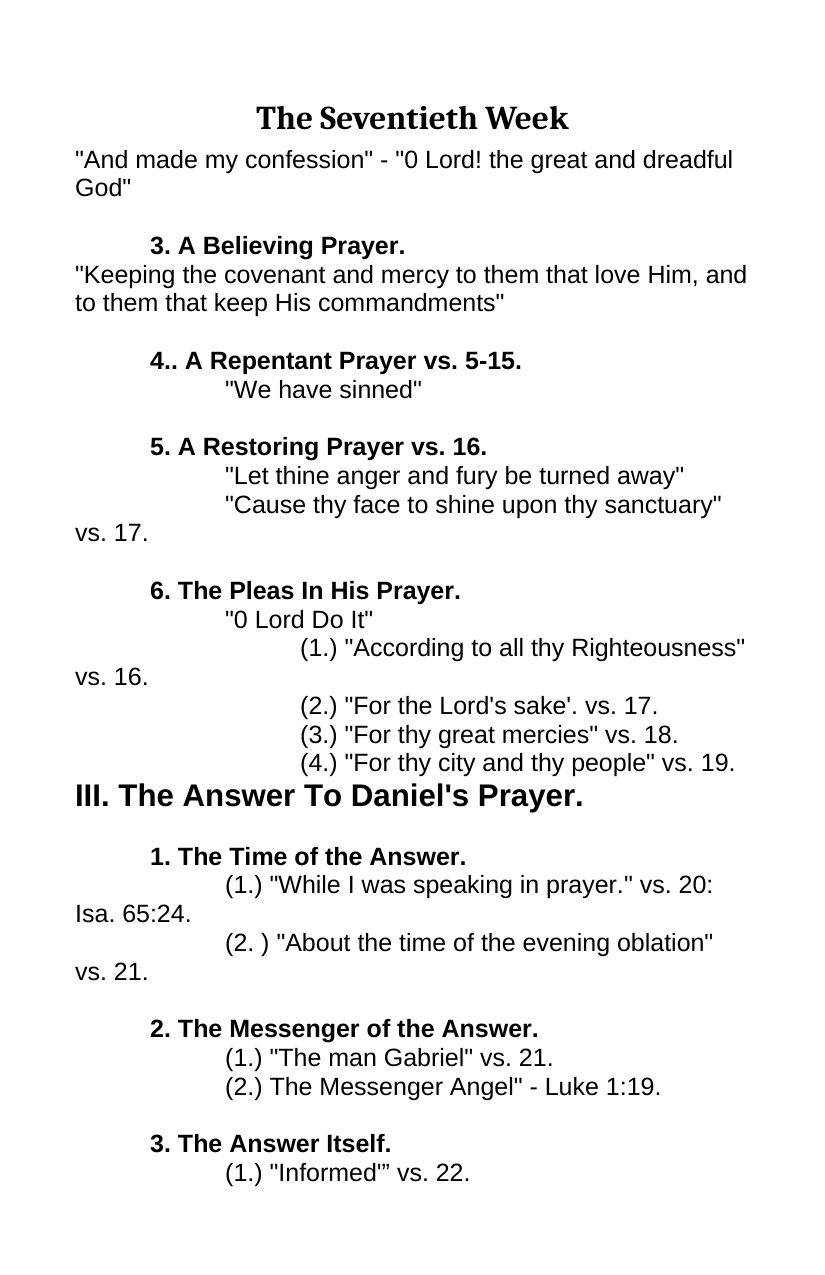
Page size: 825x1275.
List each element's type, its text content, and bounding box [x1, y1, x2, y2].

text (2. ) "About the time of the evening oblation" vs. 21. [75, 928, 750, 986]
text (1.) "According to all thy Righteousness" vs. 16. [75, 633, 750, 691]
text (1.) "While I was speaking in prayer." vs. 20: Isa. 65:24. [75, 871, 750, 928]
text 3. A Believing Prayer. [75, 231, 750, 259]
text 6. The Pleas In His Prayer. [75, 576, 750, 604]
text III. The Answer To Daniel's Prayer. [75, 777, 750, 813]
text "Cause thy face to shine upon thy sanctuary" vs. 17. [75, 489, 750, 547]
text "We have sinned" [75, 374, 750, 403]
text 1. The Time of the Answer. [75, 842, 750, 871]
text (1.) "Informed'” vs. 22. [75, 1158, 750, 1187]
text (1.) "The man Gabriel" vs. 21. [75, 1043, 750, 1072]
text 4.. A Repentant Prayer vs. 5-15. [75, 346, 750, 374]
text 2. The Messenger of the Answer. [75, 1014, 750, 1043]
text (2.) The Messenger Angel" - Luke 1:19. [75, 1072, 750, 1101]
text (3.) "For thy great mercies" vs. 18. [75, 719, 750, 748]
text 3. The Answer Itself. [75, 1129, 750, 1158]
text (2.) "For the Lord's sake'. vs. 17. [75, 691, 750, 719]
text (4.) "For thy city and thy people" vs. 19. [75, 748, 750, 777]
text "0 Lord Do It" [75, 604, 750, 633]
text "And made my confession" - "0 Lord! the great and dreadful God" [75, 144, 750, 202]
text "Keeping the covenant and mercy to them that love Him, and to them that keep His commandments" [75, 259, 750, 317]
text 5. A Restoring Prayer vs. 16. [75, 432, 750, 461]
text "Let thine anger and fury be turned away" [75, 461, 750, 489]
